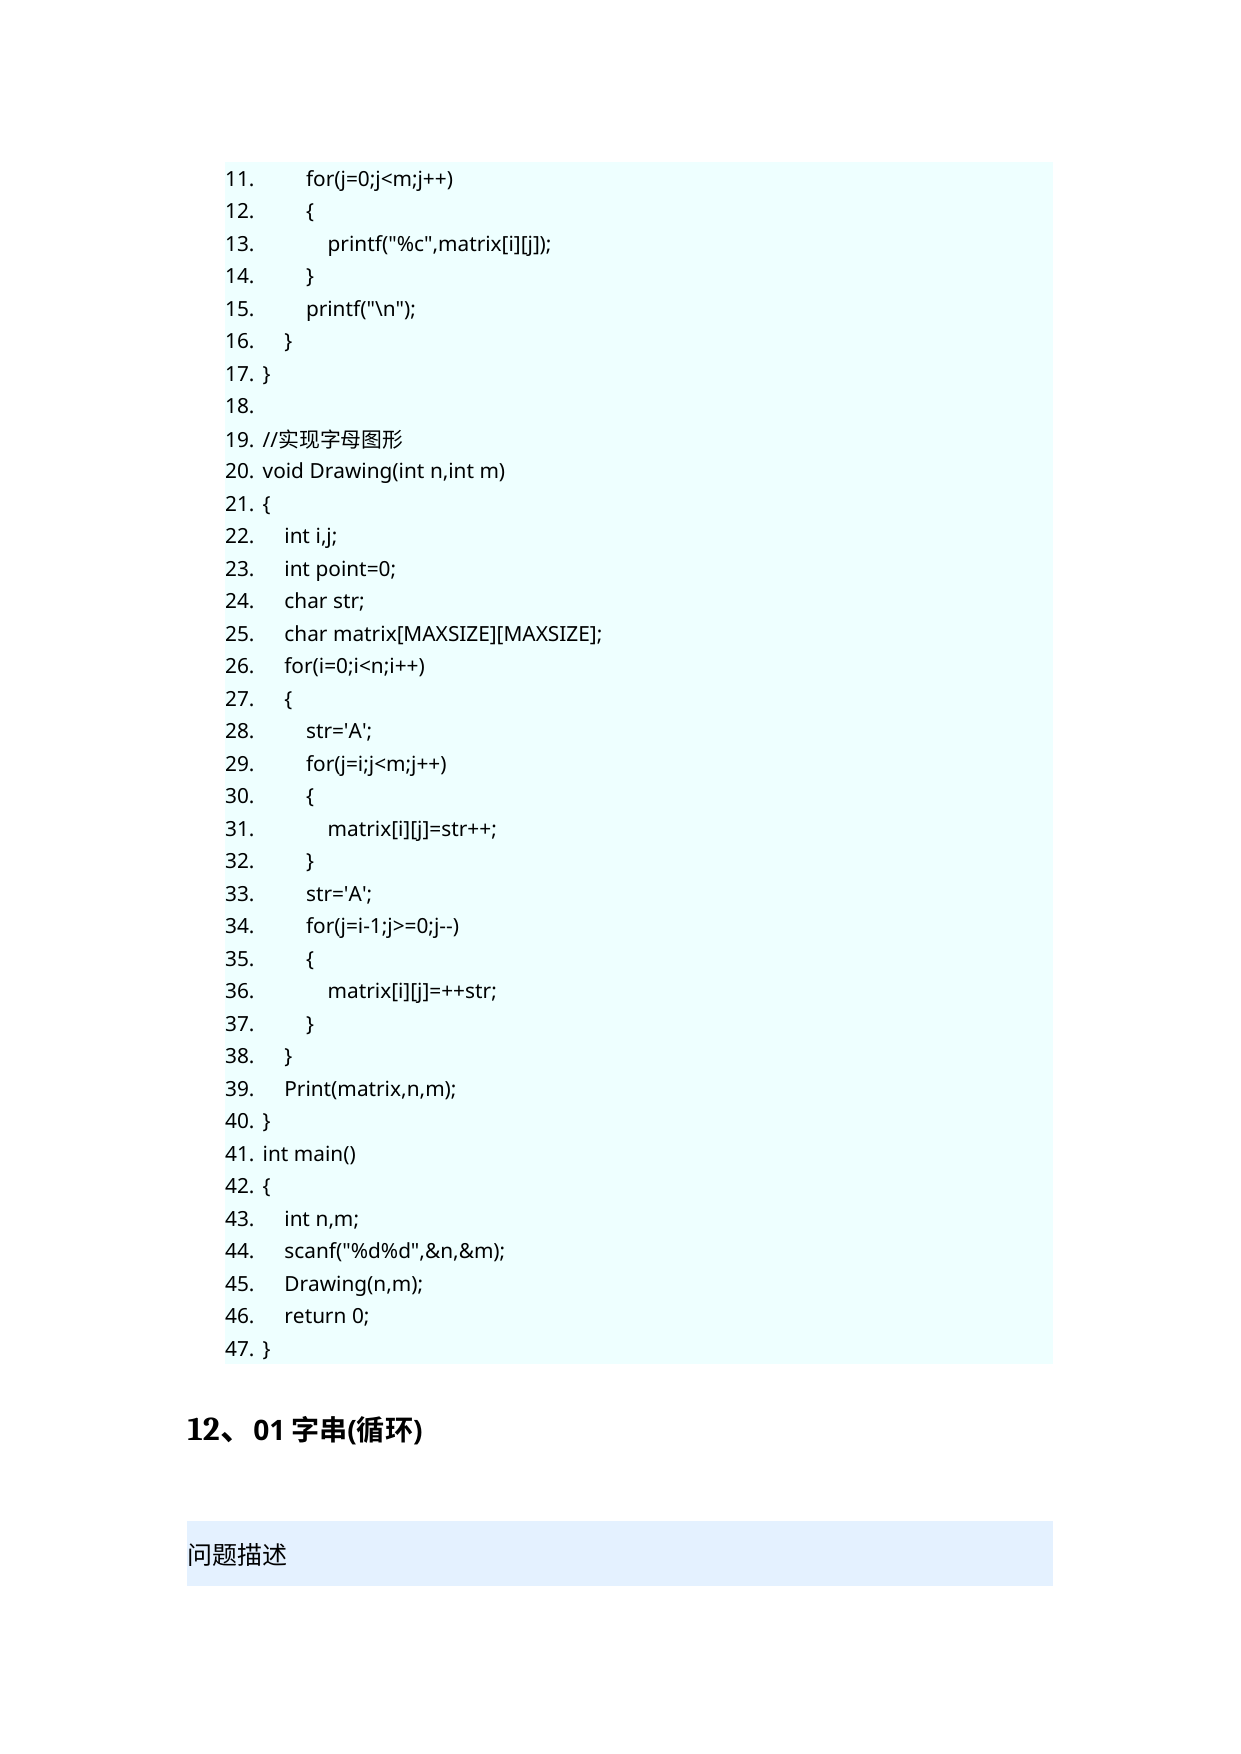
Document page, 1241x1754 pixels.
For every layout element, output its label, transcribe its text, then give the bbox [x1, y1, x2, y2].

text 问题描述 [187, 1521, 1053, 1586]
list for(j=i-1;j>=0;j--) [225, 909, 1053, 942]
list void Drawing(int n,int m) [225, 454, 1053, 487]
list } [225, 259, 1053, 292]
list //实现字母图形 [225, 422, 1053, 454]
list { [225, 682, 1053, 714]
list } [225, 1104, 1053, 1137]
list { [225, 1169, 1053, 1202]
list } [225, 844, 1053, 877]
list printf("%c",matrix[i][j]); [225, 227, 1053, 259]
list } [225, 1007, 1053, 1039]
list } [225, 357, 1053, 389]
list } [225, 1332, 1053, 1364]
list Drawing(n,m); [225, 1267, 1053, 1299]
list int point=0; [225, 552, 1053, 584]
subtitle 12、01字串(循环) [187, 1394, 1053, 1459]
list { [225, 487, 1053, 519]
list for(j=0;j<m;j++) [225, 162, 1053, 194]
list int n,m; [225, 1202, 1053, 1234]
list printf("\n"); [225, 292, 1053, 324]
list char matrix[MAXSIZE][MAXSIZE]; [225, 617, 1053, 649]
list Print(matrix,n,m); [225, 1072, 1053, 1104]
list for(j=i;j<m;j++) [225, 747, 1053, 779]
list str='A'; [225, 714, 1053, 747]
list char str; [225, 584, 1053, 617]
list str='A'; [225, 877, 1053, 909]
list { [225, 942, 1053, 974]
list for(i=0;i<n;i++) [225, 649, 1053, 682]
list } [225, 324, 1053, 357]
list return 0; [225, 1299, 1053, 1332]
list matrix[i][j]=++str; [225, 974, 1053, 1007]
list { [225, 779, 1053, 812]
list matrix[i][j]=str++; [225, 812, 1053, 844]
list int i,j; [225, 519, 1053, 552]
list { [225, 194, 1053, 227]
list scanf("%d%d",&n,&m); [225, 1234, 1053, 1267]
list int main() [225, 1137, 1053, 1169]
list } [225, 1039, 1053, 1072]
